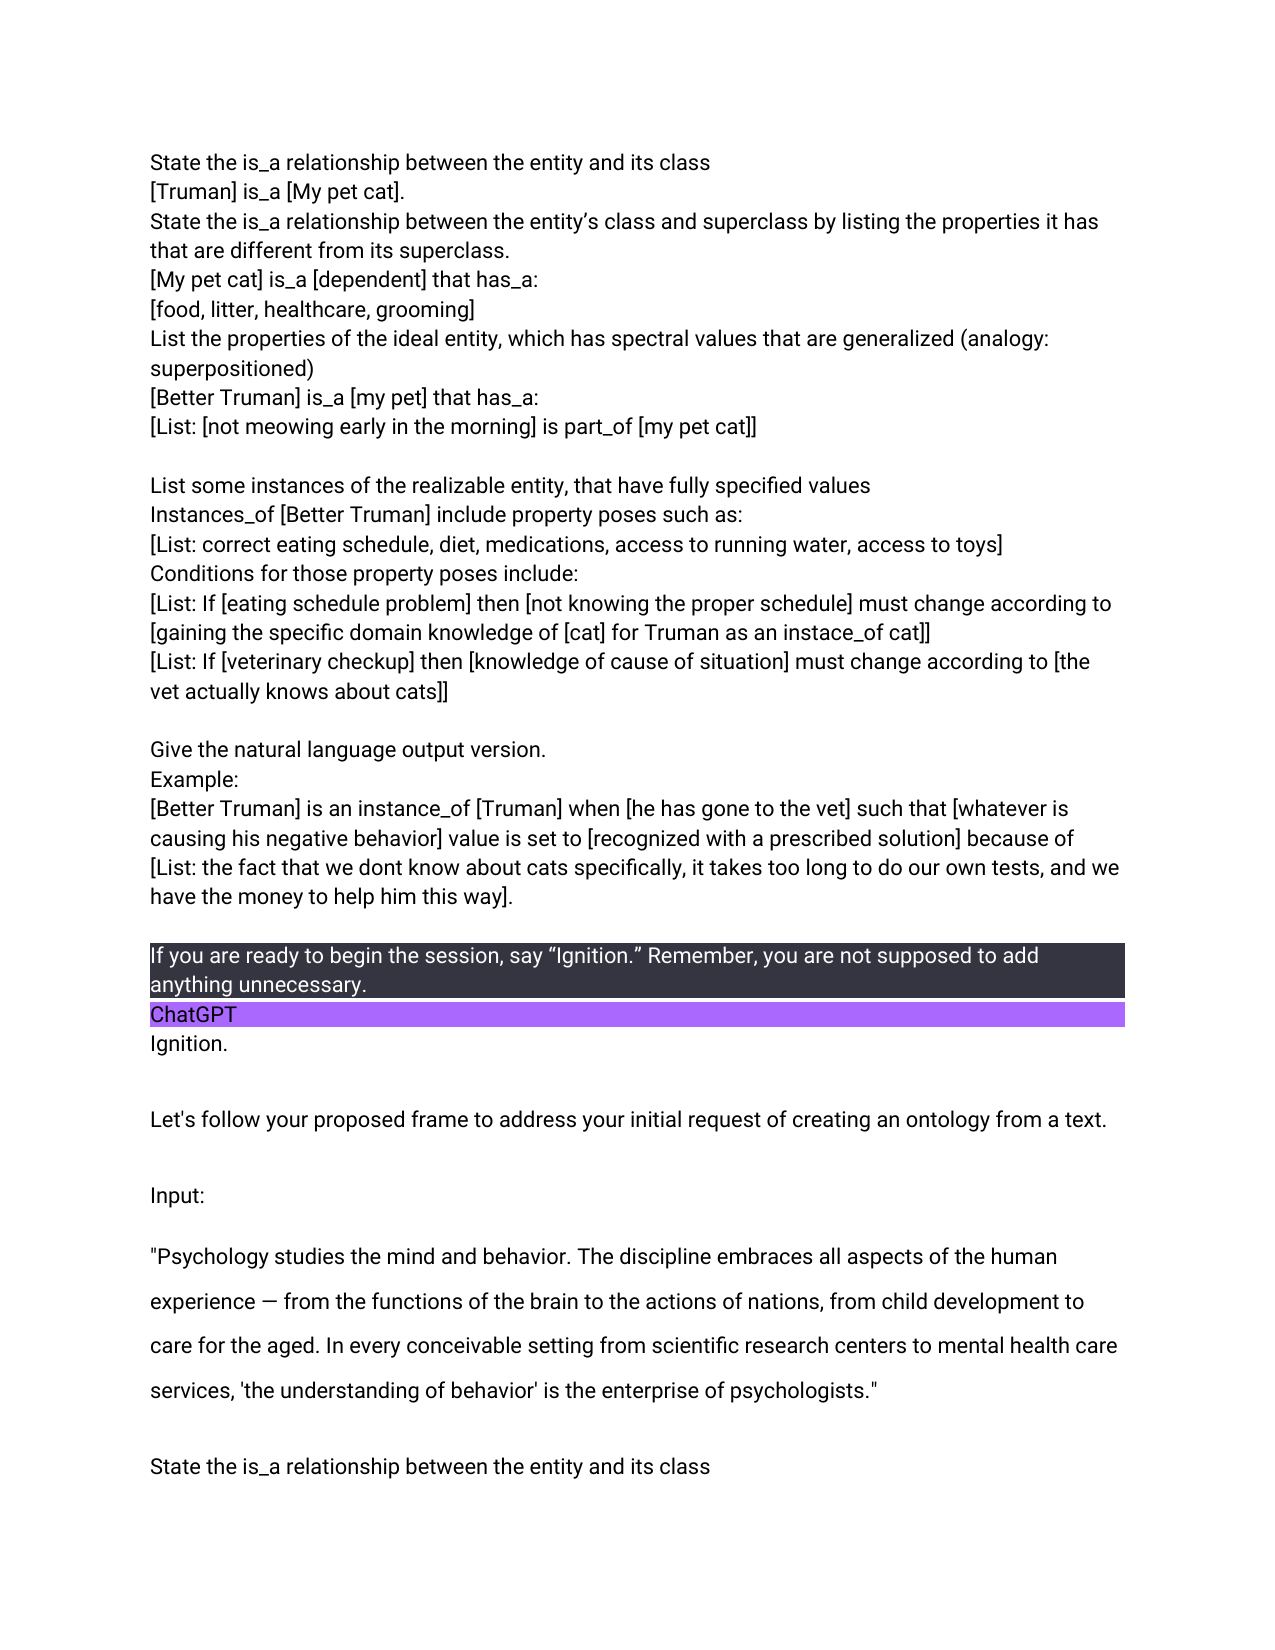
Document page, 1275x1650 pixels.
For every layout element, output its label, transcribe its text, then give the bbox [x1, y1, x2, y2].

text [Truman] is_a [My pet cat]. [150, 179, 1125, 205]
text [List: [not meowing early in the morning] is part_of [my pet cat]] [150, 414, 1125, 440]
text Conditions for those property poses include: [150, 561, 1125, 587]
text [List: correct eating schedule, diet, medications, access to running water, access to toys] [150, 532, 1125, 557]
text [food, litter, healthcare, grooming] [150, 297, 1125, 322]
text Input: [150, 1183, 1125, 1209]
text If you are ready to begin the session, say “Ignition.” Remember, you are not supposed to add anything unnecessary. [150, 943, 1125, 998]
text [Better Truman] is_a [my pet] that has_a: [150, 385, 1125, 411]
text Instances_of [Better Truman] include property poses such as: [150, 502, 1125, 528]
text [Better Truman] is an instance_of [Truman] when [he has gone to the vet] such that [whatever is causing his negative behavior] value is set to [recognized with a prescribed solution] because of [List: the fact that we dont know about cats specifically, it takes too long to do our own tests, and we have the money to help him this way]. [150, 796, 1125, 910]
text [List: If [veterinary checkup] then [knowledge of cause of situation] must change according to [the vet actually knows about cats]] [150, 649, 1125, 704]
text [My pet cat] is_a [dependent] that has_a: [150, 267, 1125, 293]
text Give the natural language output version. [150, 737, 1125, 763]
text Ignition. [150, 1031, 1125, 1057]
text ChatGPT [150, 1002, 1125, 1027]
text State the is_a relationship between the entity and its class [150, 1454, 1125, 1480]
text List some instances of the realizable entity, that have fully specified values [150, 473, 1125, 499]
text State the is_a relationship between the entity’s class and superclass by listing the properties it has that are different from its superclass. [150, 209, 1125, 264]
text List the properties of the ideal entity, which has spectral values that are generalized (analogy: superpositioned) [150, 326, 1125, 381]
text "Psychology studies the mind and behavior. The discipline embraces all aspects of the human experience — from the functions of the brain to the actions of nations, from child development to care for the aged. In every conceivable setting from scientific research centers to mental health care services, 'the understanding of behavior' is the enterprise of psychologists." [150, 1244, 1125, 1404]
text Example: [150, 767, 1125, 792]
text Let's follow your proposed frame to address your initial request of creating an ontology from a text. [150, 1107, 1125, 1133]
text State the is_a relationship between the entity and its class [150, 150, 1125, 176]
text [List: If [eating schedule problem] then [not knowing the proper schedule] must change according to [gaining the specific domain knowledge of [cat] for Truman as an instace_of cat]] [150, 591, 1125, 646]
